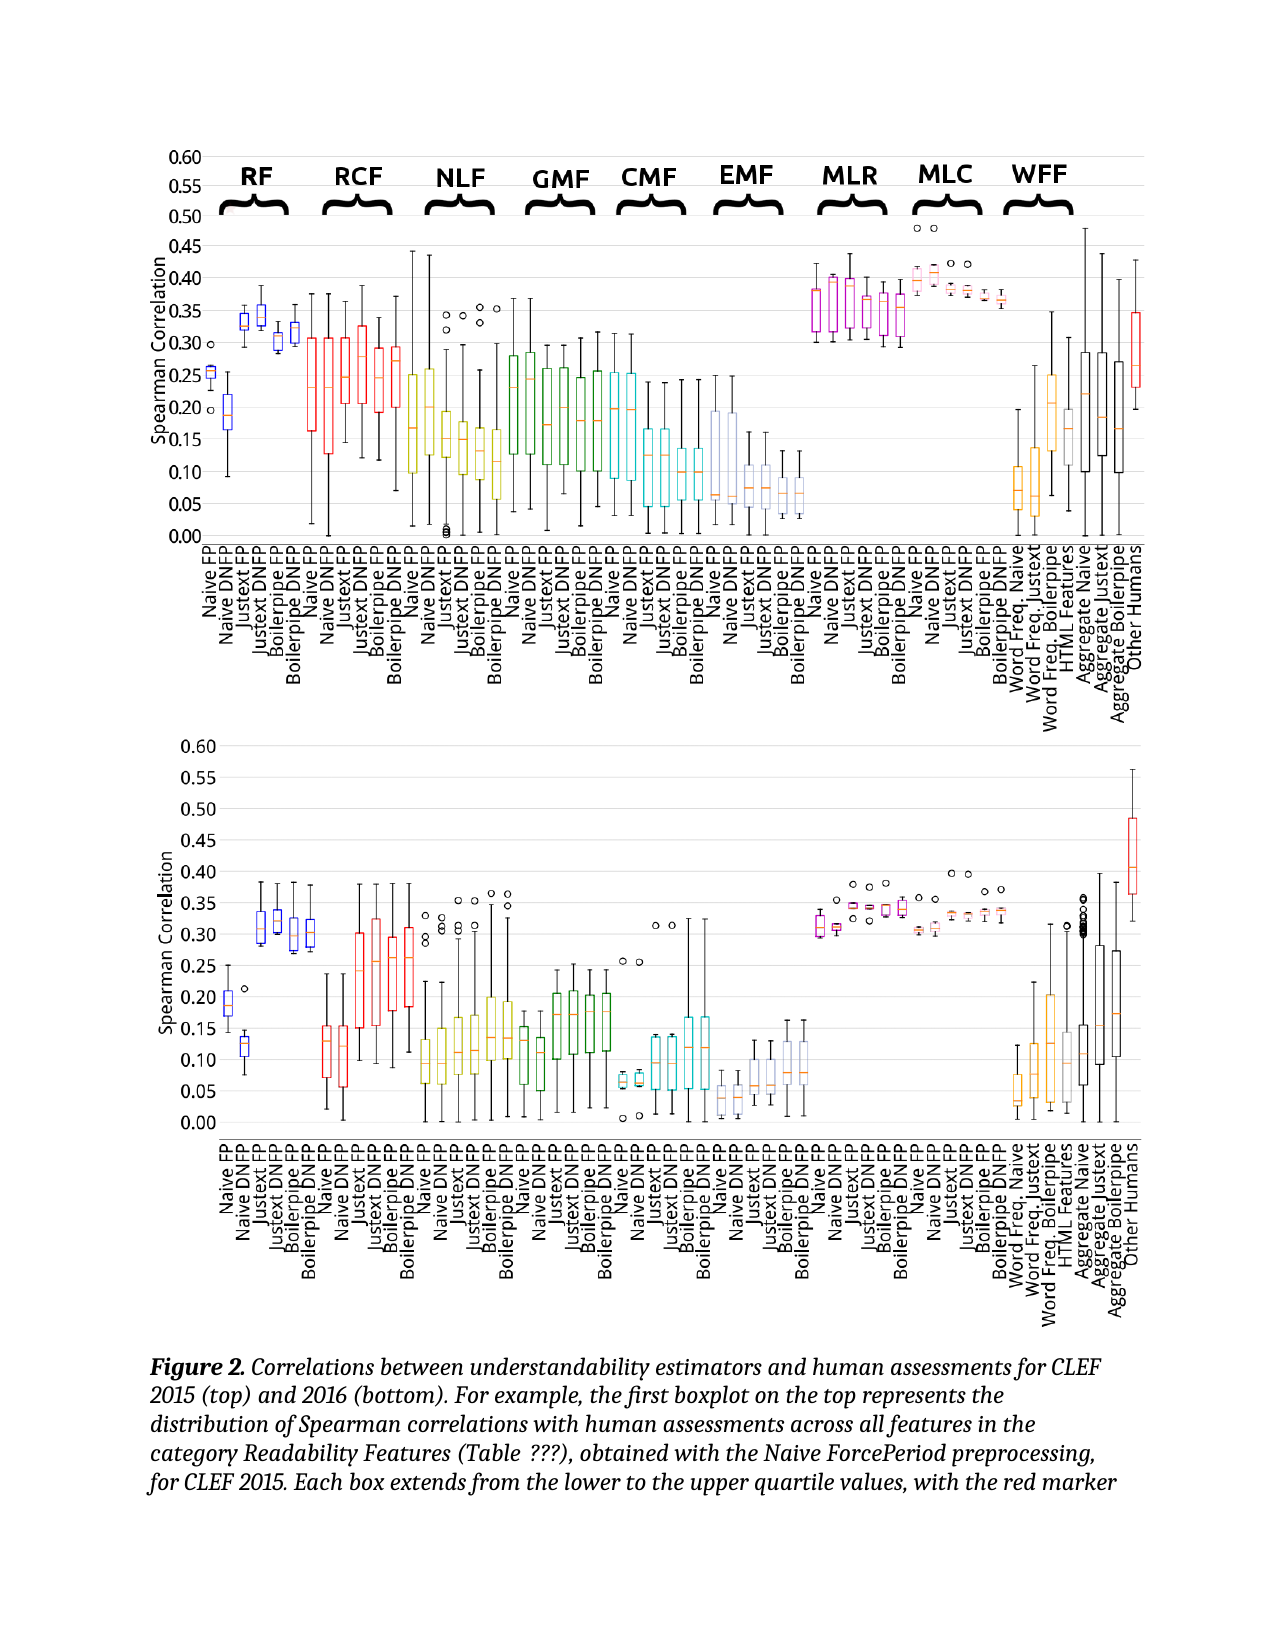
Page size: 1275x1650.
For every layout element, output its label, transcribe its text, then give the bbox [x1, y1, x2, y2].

picture [150, 150, 1145, 732]
